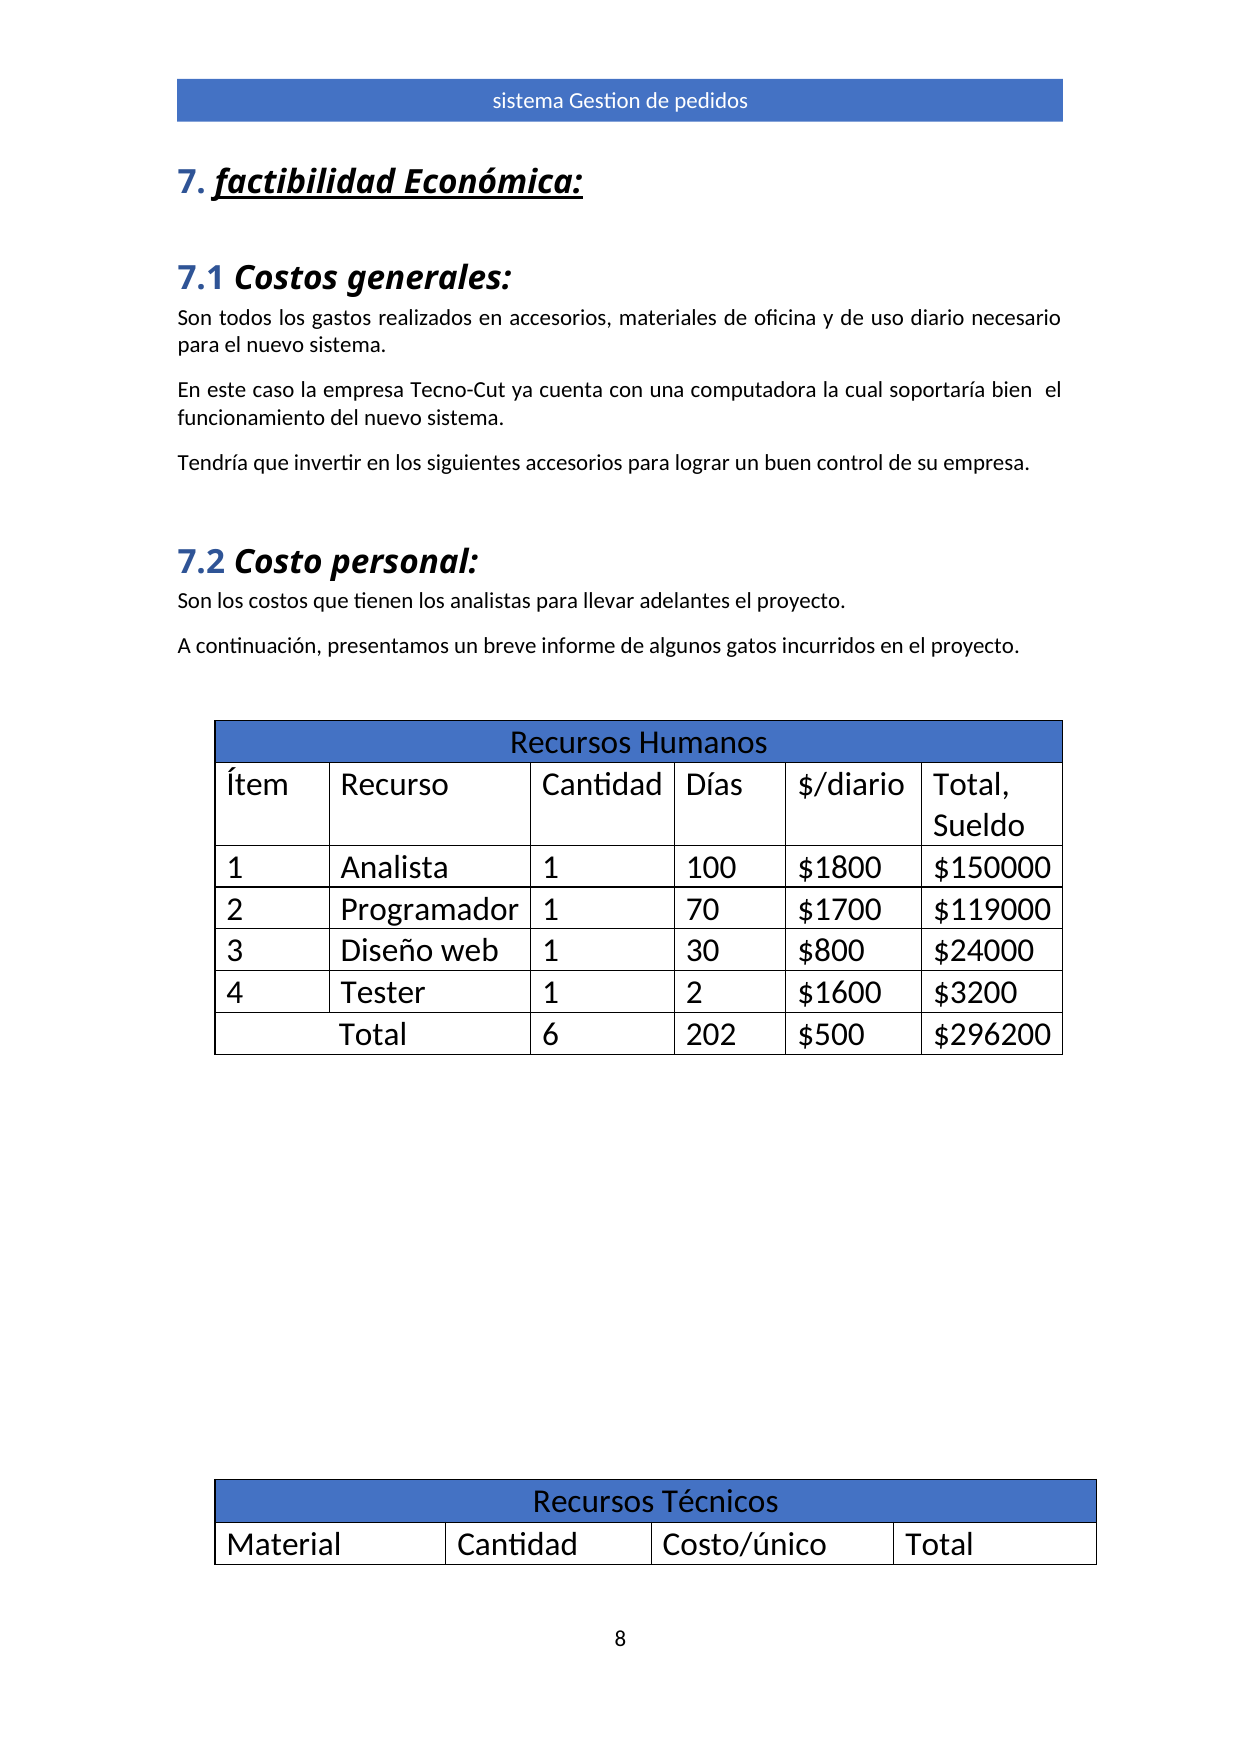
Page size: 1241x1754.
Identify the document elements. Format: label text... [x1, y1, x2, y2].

table_header Recursos Humanos [216, 721, 1062, 762]
table_cell Días [675, 763, 785, 845]
table_cell 100 [675, 846, 785, 886]
table_cell Recurso [330, 763, 530, 845]
table_cell Cantidad [446, 1523, 651, 1563]
table_cell 2 [216, 888, 329, 928]
table_cell $800 [786, 929, 921, 970]
text Son los costos que tienen los analistas para llevar adelantes el proyecto. [177, 586, 1063, 614]
table_cell 3 [216, 929, 329, 970]
subtitle 7.1 Costos generales: [177, 254, 1063, 299]
table_cell $3200 [922, 971, 1062, 1012]
table_cell Total, Sueldo [922, 763, 1062, 845]
text Tendría que invertir en los siguientes accesorios para lograr un buen control de su empresa. [177, 448, 1063, 476]
subtitle 7.2 Costo personal: [177, 537, 1063, 583]
table_cell 1 [216, 846, 329, 886]
table_cell 30 [675, 929, 785, 970]
table_cell 1 [531, 929, 674, 970]
subtitle 7. factibilidad Económica: [177, 158, 1063, 203]
table_cell 2 [675, 971, 785, 1012]
table_cell $1800 [786, 846, 921, 886]
table_cell Cantidad [531, 763, 674, 845]
text Son todos los gastos realizados en accesorios, materiales de oficina y de uso diario necesario para el nuevo sistema. [177, 303, 1063, 359]
table_cell Diseño web [330, 929, 530, 970]
table_cell Total [894, 1523, 1096, 1563]
table_cell $1600 [786, 971, 921, 1012]
table_cell 202 [675, 1013, 785, 1053]
table_cell Programador [330, 888, 530, 928]
table_cell 1 [531, 846, 674, 886]
table_cell $296200 [922, 1013, 1062, 1053]
table_cell Total [216, 1013, 530, 1053]
table_cell 70 [675, 888, 785, 928]
table_cell 1 [531, 971, 674, 1012]
table_cell Material [216, 1523, 445, 1563]
table_cell Ítem [216, 763, 329, 845]
table_cell $119000 [922, 888, 1062, 928]
table_cell $/diario [786, 763, 921, 845]
table_cell $1700 [786, 888, 921, 928]
table_header Recursos Técnicos [216, 1480, 1096, 1522]
table_cell Costo/único [652, 1523, 893, 1563]
text A continuación, presentamos un breve informe de algunos gatos incurridos en el proyecto. [177, 631, 1063, 659]
table_cell Tester [330, 971, 530, 1012]
table_cell 1 [531, 888, 674, 928]
table_cell 6 [531, 1013, 674, 1053]
table_cell $24000 [922, 929, 1062, 970]
text En este caso la empresa Tecno-Cut ya cuenta con una computadora la cual soportaría bien el funcionamiento del nuevo sistema. [177, 375, 1063, 431]
table_cell Analista [330, 846, 530, 886]
table_cell 4 [216, 971, 329, 1012]
table_cell $150000 [922, 846, 1062, 886]
table_cell $500 [786, 1013, 921, 1053]
